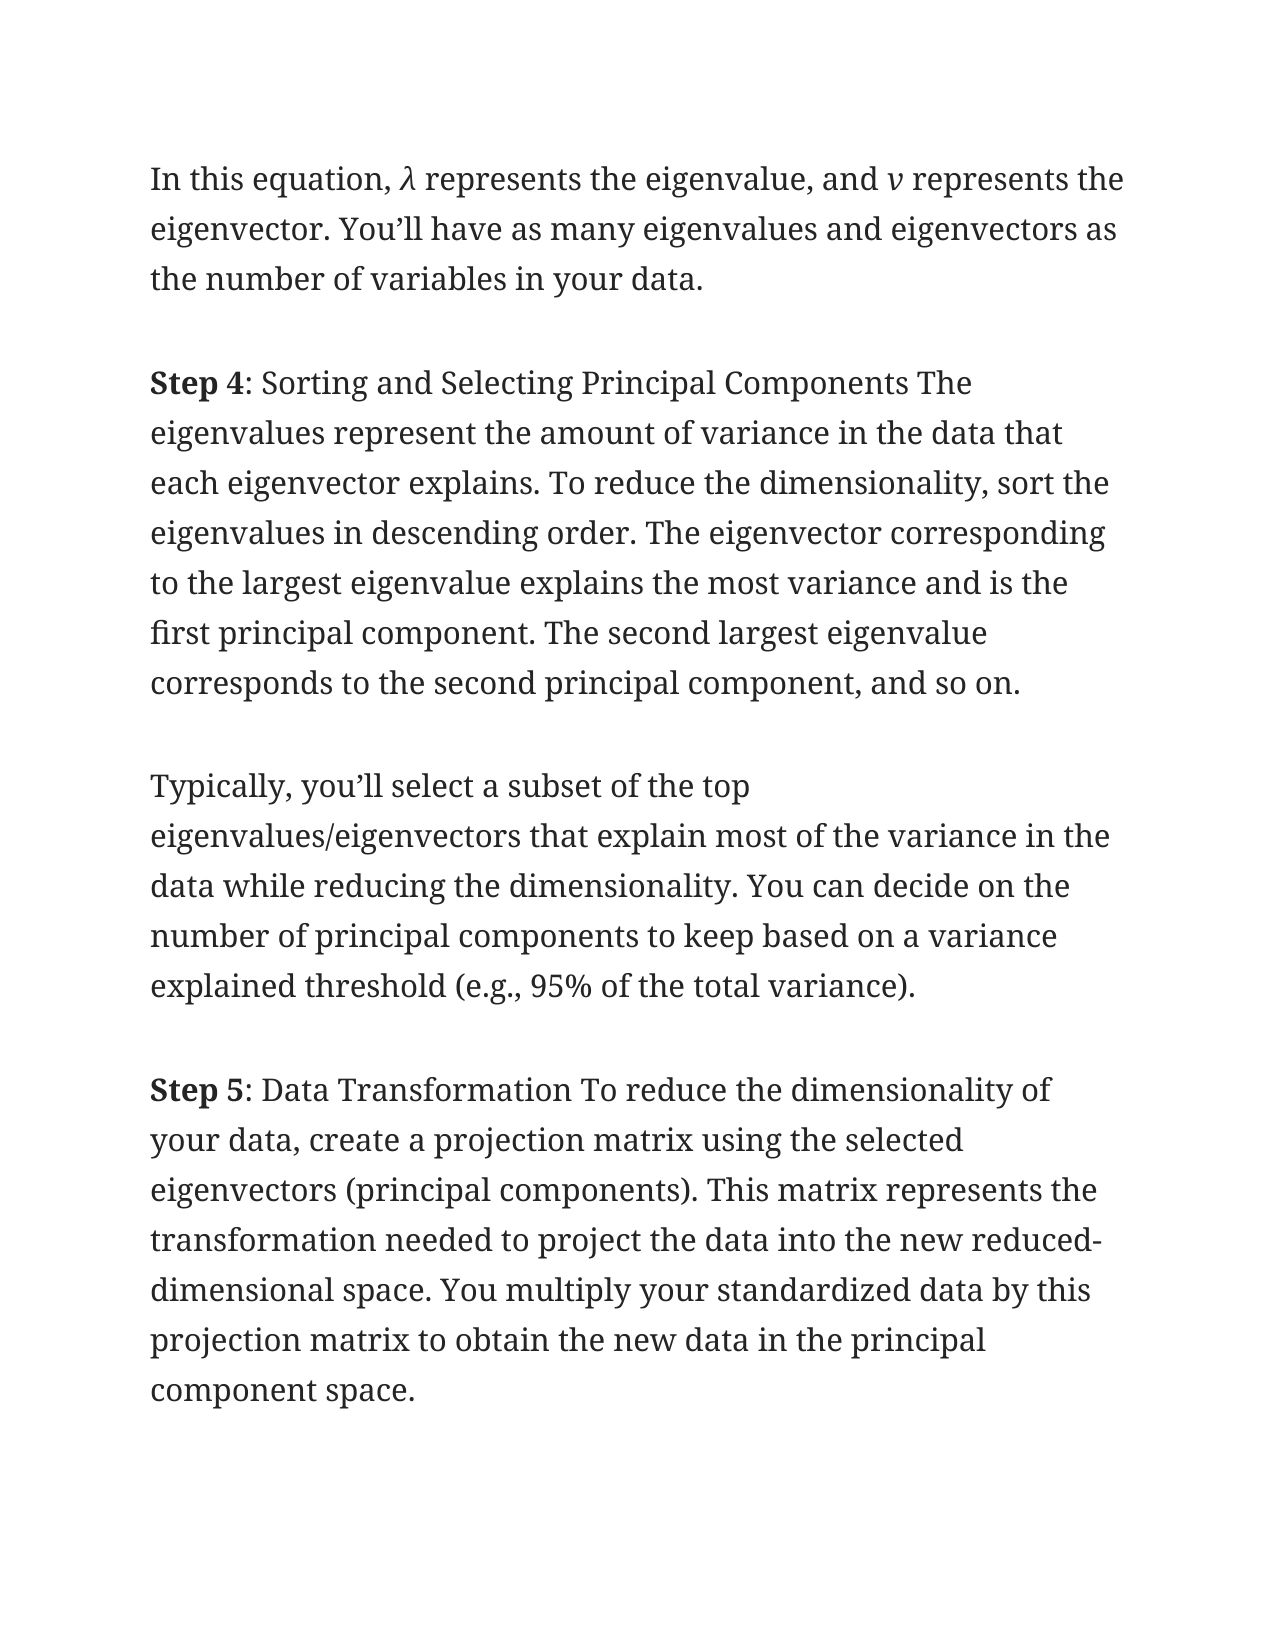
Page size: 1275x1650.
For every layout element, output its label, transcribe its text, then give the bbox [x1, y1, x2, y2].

text Typically, you’ll select a subset of the top eigenvalues/eigenvectors that explain most of the variance in the data while reducing the dimensionality. You can decide on the number of principal components to keep based on a variance explained threshold (e.g., 95% of the total variance). [150, 757, 1125, 1007]
text Step 5: Data Transformation To reduce the dimensionality of your data, create a projection matrix using the selected eigenvectors (principal components). This matrix represents the transformation needed to project the data into the new reduced-dimensional space. You multiply your standardized data by this projection matrix to obtain the new data in the principal component space. [150, 1061, 1125, 1411]
text Step 4: Sorting and Selecting Principal Components The eigenvalues represent the amount of variance in the data that each eigenvector explains. To reduce the dimensionality, sort the eigenvalues in descending order. The eigenvector corresponding to the largest eigenvalue explains the most variance and is the first principal component. The second largest eigenvalue corresponds to the second principal component, and so on. [150, 353, 1125, 703]
text In this equation, λ represents the eigenvalue, and v represents the eigenvector. You’ll have as many eigenvalues and eigenvectors as the number of variables in your data. [150, 150, 1125, 300]
